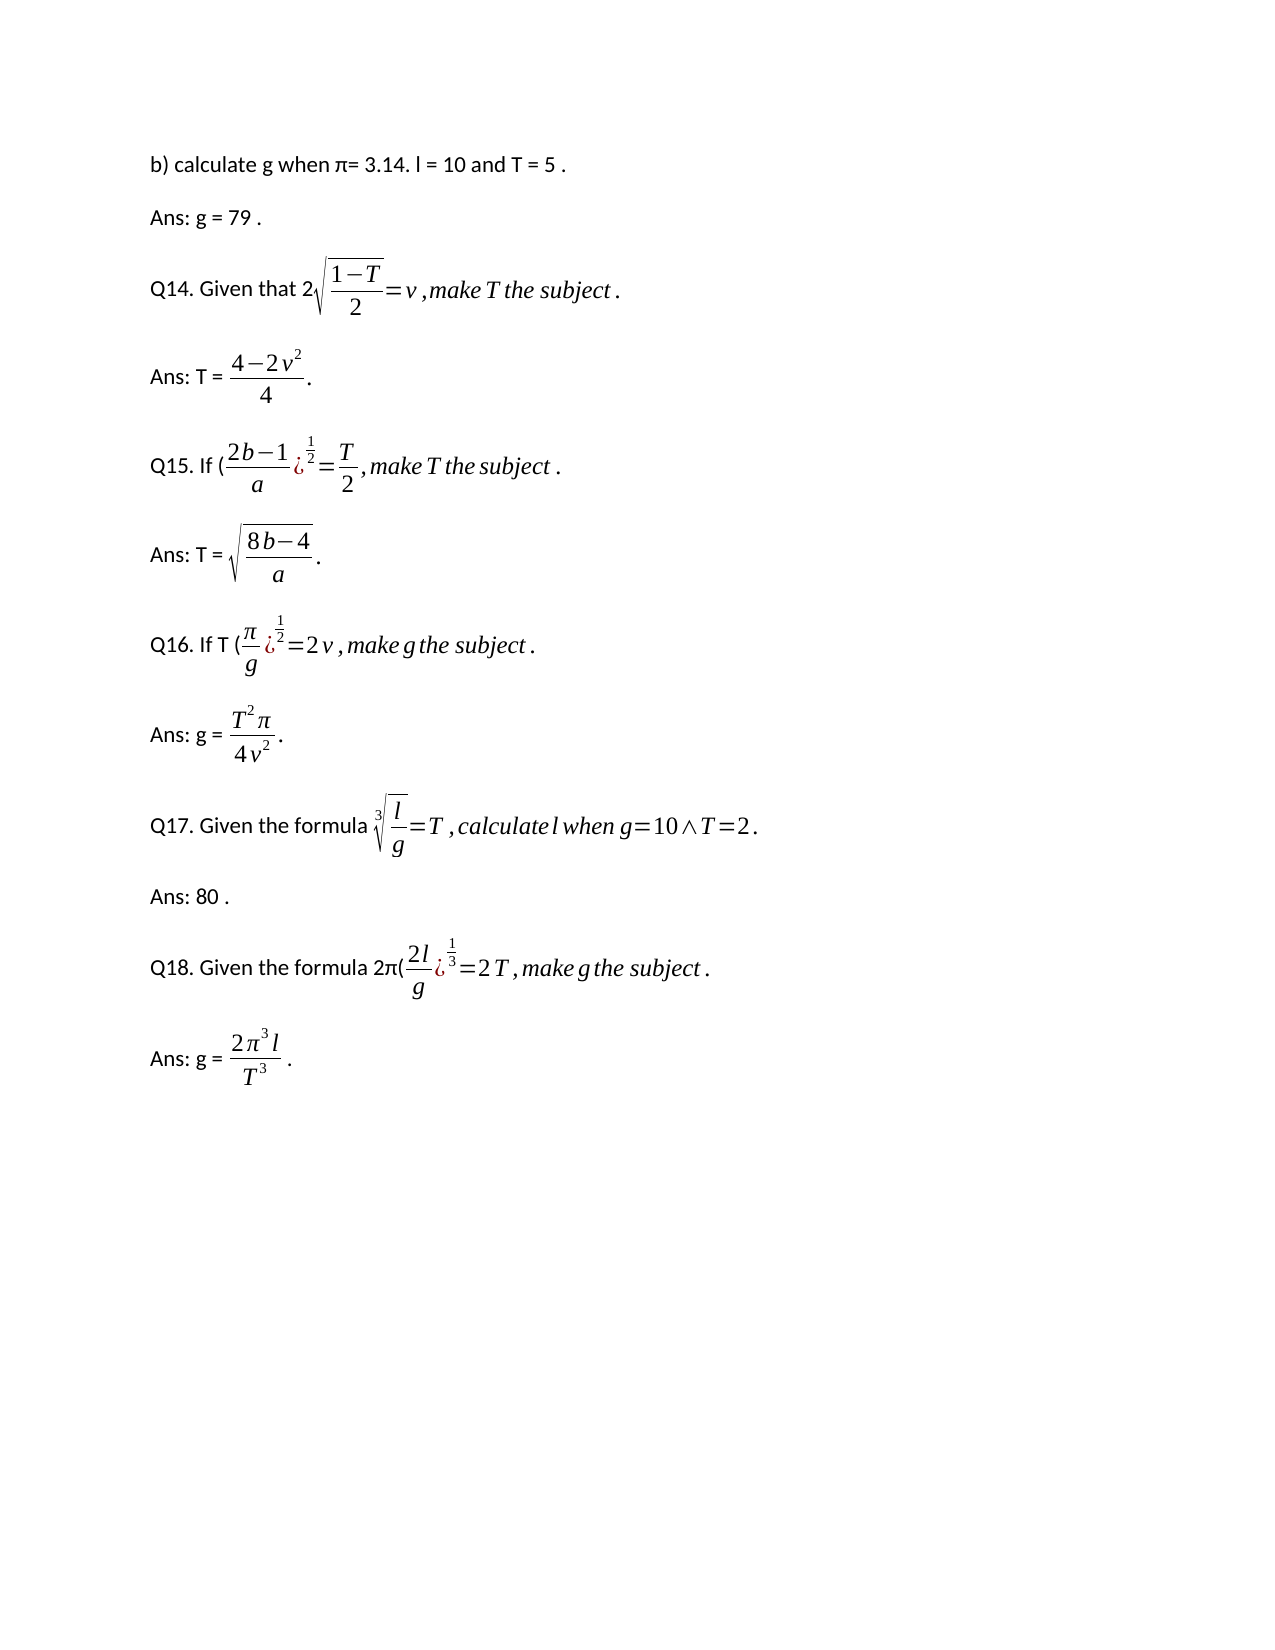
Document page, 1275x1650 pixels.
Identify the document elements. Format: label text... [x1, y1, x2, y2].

text Ans: 80 . [150, 882, 1125, 910]
text Ans: g = [150, 702, 1125, 768]
text Ans: T = [150, 523, 1125, 587]
text Ans: g = . [150, 1025, 1125, 1091]
text b) calculate g when π= 3.14. l = 10 and T = 5 . [150, 150, 1125, 178]
text Q15. If ( [150, 433, 1125, 498]
text Q17. Given the formula [150, 793, 1125, 857]
text Q14. Given that 2 [150, 256, 1125, 320]
text Ans: T = [150, 345, 1125, 408]
text Ans: g = 79 . [150, 203, 1125, 231]
text Q16. If T ( [150, 612, 1125, 677]
text Q18. Given the formula 2π( [150, 935, 1125, 1000]
